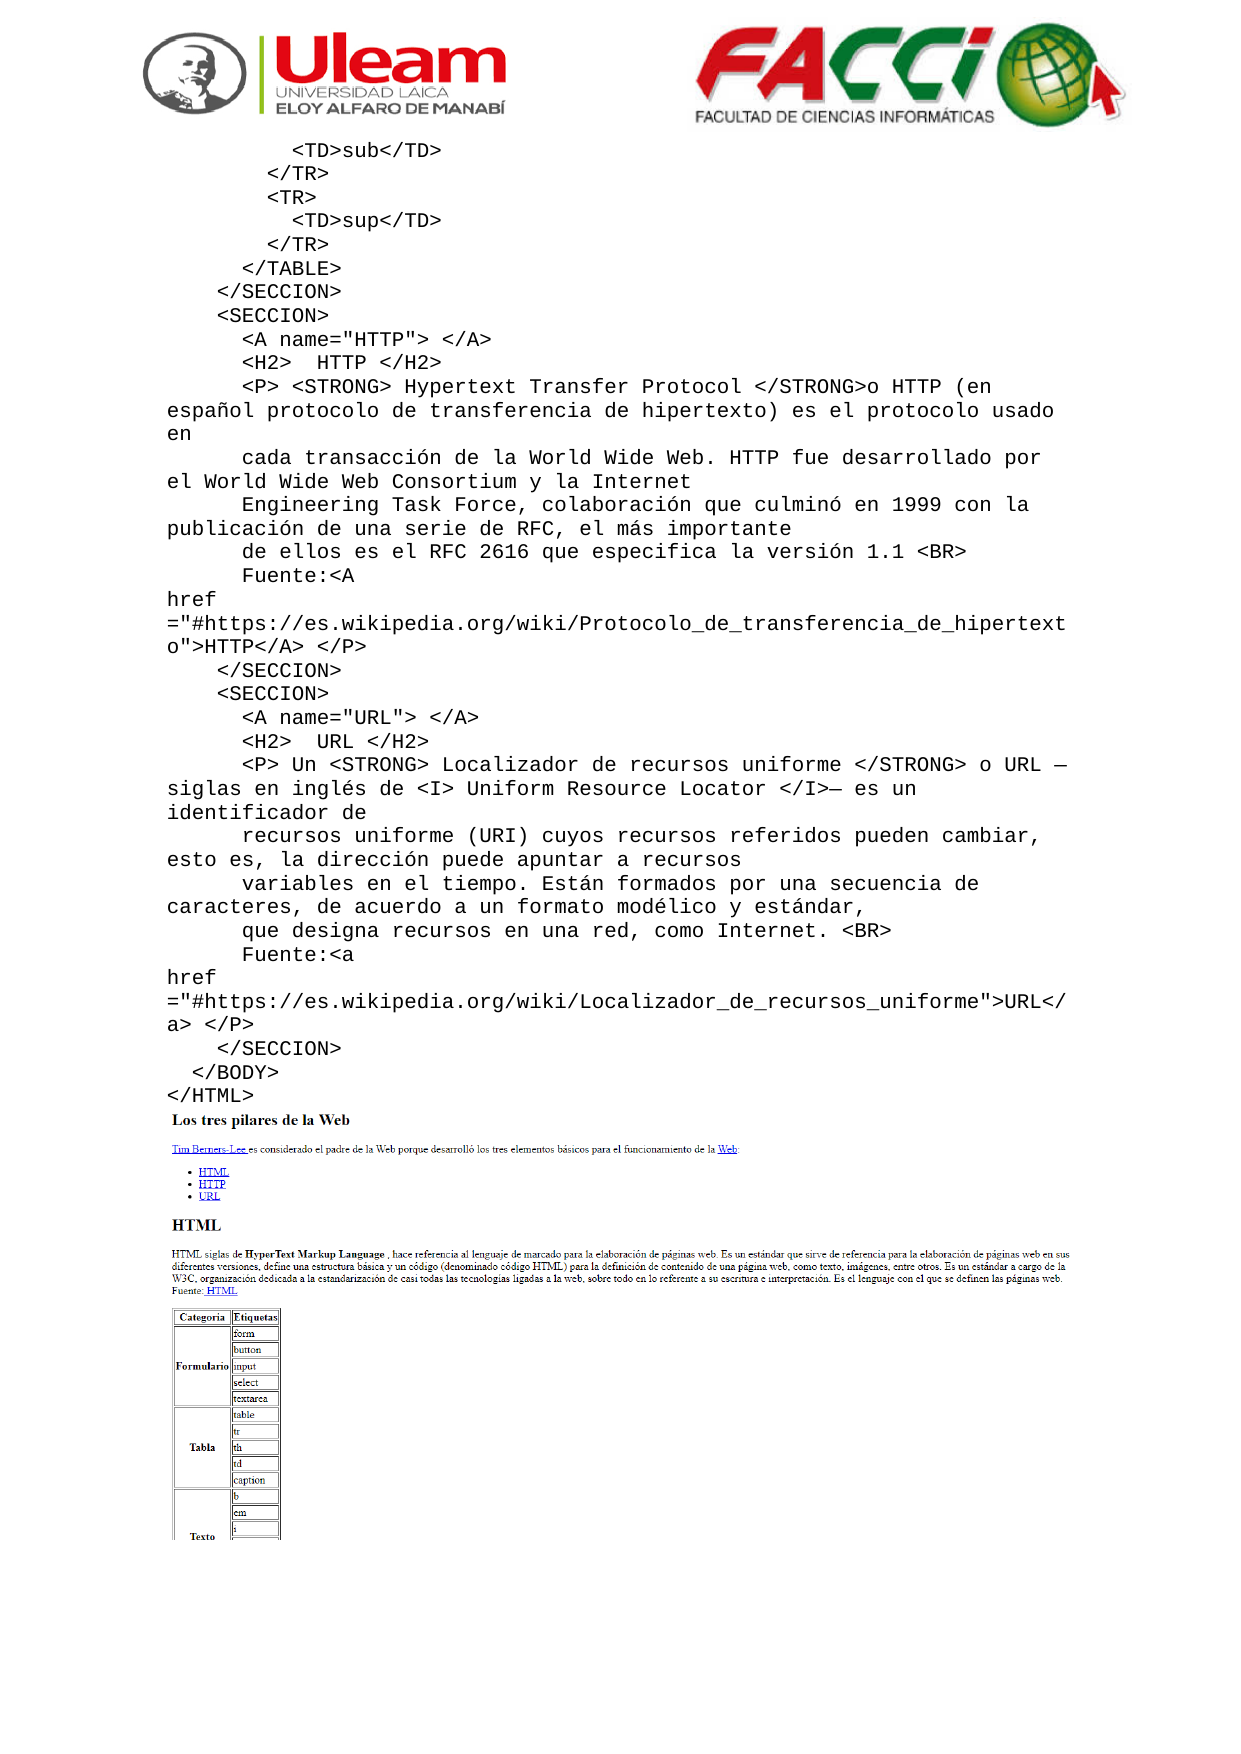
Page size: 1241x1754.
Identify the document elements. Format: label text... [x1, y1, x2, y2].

text <TR> [167, 187, 1073, 211]
text </SECCION> [167, 1038, 1073, 1062]
text de ellos es el RFC 2616 que especifica la versión 1.1 <BR> [167, 542, 1073, 565]
text <H2> URL </H2> [167, 731, 1073, 754]
text </SECCION> [167, 281, 1073, 305]
text recursos uniforme (URI) cuyos recursos referidos pueden cambiar, esto es, la dirección puede apuntar a recursos [167, 825, 1073, 873]
text </BODY> [167, 1062, 1073, 1085]
text Engineering Task Force, colaboración que culminó en 1999 con la publicación de una serie de RFC, el más importante [167, 494, 1073, 542]
text <TD>sub</TD> [167, 139, 1073, 163]
text <H2> HTTP </H2> [167, 352, 1073, 376]
picture [166, 1109, 1074, 1540]
text Fuente:<A href="#https://es.wikipedia.org/wiki/Protocolo_de_transferencia_de_hipertexto">HTTP</A> </P> [167, 565, 1073, 660]
text </TABLE> [167, 258, 1073, 281]
text <P> <STRONG> Hypertext Transfer Protocol </STRONG>o HTTP (en español protocolo de transferencia de hipertexto) es el protocolo usado en [167, 376, 1073, 447]
text Fuente:<a href="#https://es.wikipedia.org/wiki/Localizador_de_recursos_uniforme">URL</a> </P> [167, 943, 1073, 1038]
picture [679, 17, 1144, 132]
text que designa recursos en una red, como Internet. <BR> [167, 920, 1073, 943]
text <SECCION> [167, 305, 1073, 329]
picture [137, 17, 533, 135]
text <P> Un <STRONG> Localizador de recursos uniforme </STRONG> o URL —siglas en inglés de <I> Uniform Resource Locator </I>— es un identificador de [167, 754, 1073, 825]
text variables en el tiempo. Están formados por una secuencia de caracteres, de acuerdo a un formato modélico y estándar, [167, 873, 1073, 920]
text <SECCION> [167, 683, 1073, 707]
text cada transacción de la World Wide Web. HTTP fue desarrollado por el World Wide Web Consortium y la Internet [167, 447, 1073, 494]
text <A name="URL"> </A> [167, 707, 1073, 731]
text </HTML> [167, 1085, 1073, 1109]
text <TD>sup</TD> [167, 211, 1073, 234]
text </TR> [167, 163, 1073, 187]
text </SECCION> [167, 660, 1073, 683]
text <A name="HTTP"> </A> [167, 329, 1073, 352]
text </TR> [167, 234, 1073, 258]
